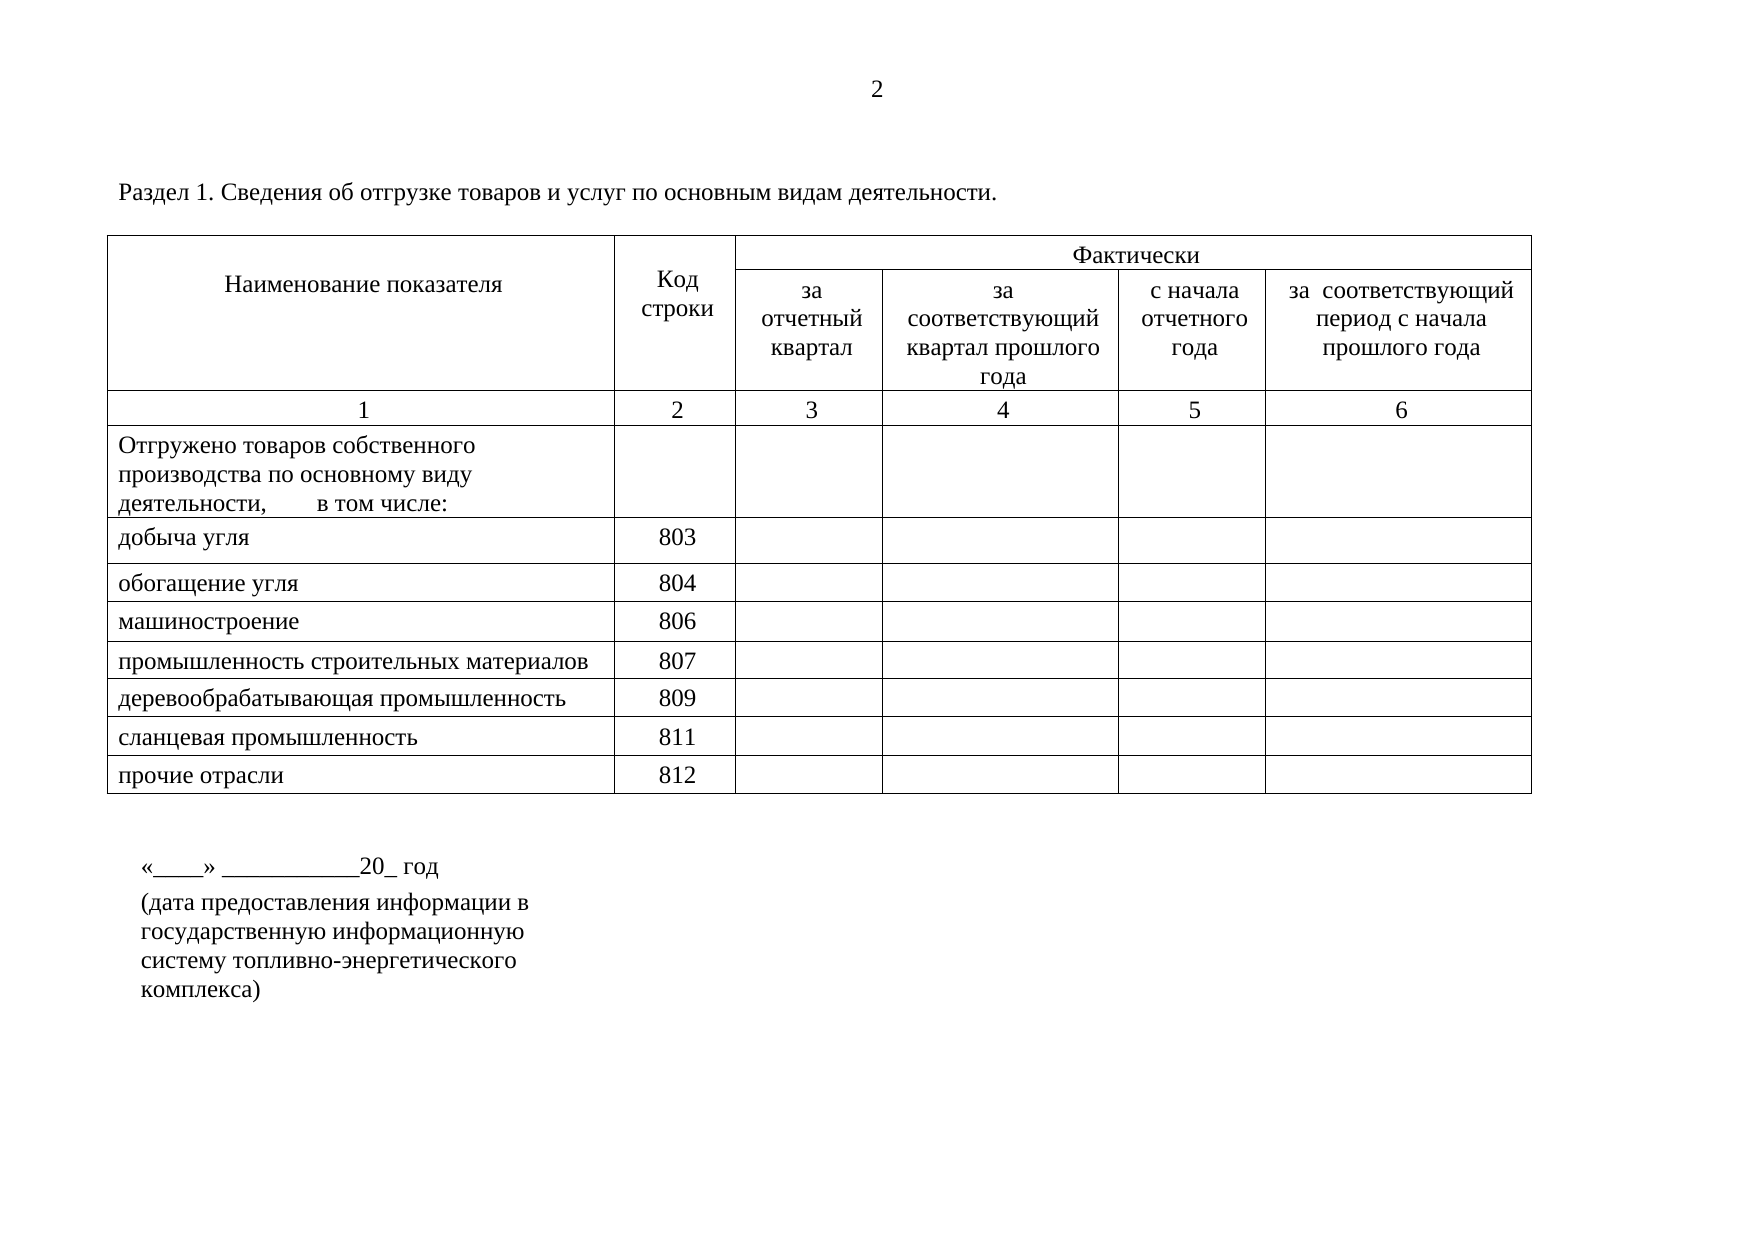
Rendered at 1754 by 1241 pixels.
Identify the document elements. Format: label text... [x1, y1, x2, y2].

table_cell деревообрабатывающая промышленность [108, 679, 614, 716]
table_cell 6 [1266, 391, 1531, 425]
table_cell прочие отрасли [108, 756, 614, 793]
table_cell 811 [615, 717, 735, 755]
table_cell [883, 679, 1118, 716]
table_cell за отчетный квартал [736, 270, 882, 390]
table_cell [736, 642, 882, 678]
table_cell Отгружено товаров собственного производства по основному виду деятельности, в том числе: [108, 426, 614, 517]
table_cell [736, 426, 882, 517]
table_cell [883, 717, 1118, 755]
table_cell 807 [615, 642, 735, 678]
table_cell обогащение угля [108, 564, 614, 601]
table_header Наименование показателя [108, 236, 614, 390]
table_cell [1119, 602, 1265, 641]
table_cell 2 [615, 391, 735, 425]
table_cell 806 [615, 602, 735, 641]
table_cell [736, 717, 882, 755]
table_cell 4 [883, 391, 1118, 425]
table_cell [883, 602, 1118, 641]
table_cell 809 [615, 679, 735, 716]
table_cell [883, 756, 1118, 793]
table_header Фактически [736, 236, 1531, 269]
table_cell [736, 564, 882, 601]
table_cell 3 [736, 391, 882, 425]
table_cell 1 [108, 391, 614, 425]
table_cell с начала отчетного года [1119, 270, 1265, 390]
table_cell 803 [615, 518, 735, 563]
table_cell за соответствующий квартал прошлого года [883, 270, 1118, 390]
table_cell [1119, 679, 1265, 716]
table_cell добыча угля [108, 518, 614, 563]
table_cell [736, 518, 882, 563]
table_header Код строки [615, 236, 735, 390]
table_cell [1266, 756, 1531, 793]
table_cell сланцевая промышленность [108, 717, 614, 755]
table_cell [883, 642, 1118, 678]
table_cell [736, 679, 882, 716]
table_cell 5 [1119, 391, 1265, 425]
table_cell [1266, 717, 1531, 755]
table_cell [1266, 564, 1531, 601]
table_cell [1119, 717, 1265, 755]
table_header «____» ___________20_ год [129, 851, 574, 887]
table_cell [1266, 679, 1531, 716]
text Раздел 1. Сведения об отгрузке товаров и услуг по основным видам деятельности. [118, 177, 1636, 206]
table_cell за соответствующий период с начала прошлого года [1266, 270, 1531, 390]
table_cell [1266, 518, 1531, 563]
table_cell промышленность строительных материалов [108, 642, 614, 678]
table_cell [1119, 564, 1265, 601]
table_cell [1119, 518, 1265, 563]
table_cell [615, 426, 735, 517]
table_cell [883, 518, 1118, 563]
table_cell [883, 426, 1118, 517]
table_cell [736, 756, 882, 793]
table_cell 812 [615, 756, 735, 793]
table_cell машиностроение [108, 602, 614, 641]
table_cell [736, 602, 882, 641]
table_cell [1119, 642, 1265, 678]
table_cell (дата предоставления информации в государственную информационную систему топливно-энергетического комплекса) [129, 888, 574, 1071]
table_cell [883, 564, 1118, 601]
table_cell [1266, 426, 1531, 517]
table_cell [1119, 426, 1265, 517]
table_cell [1119, 756, 1265, 793]
table_cell [1266, 642, 1531, 678]
table_cell [1266, 602, 1531, 641]
table_cell 804 [615, 564, 735, 601]
